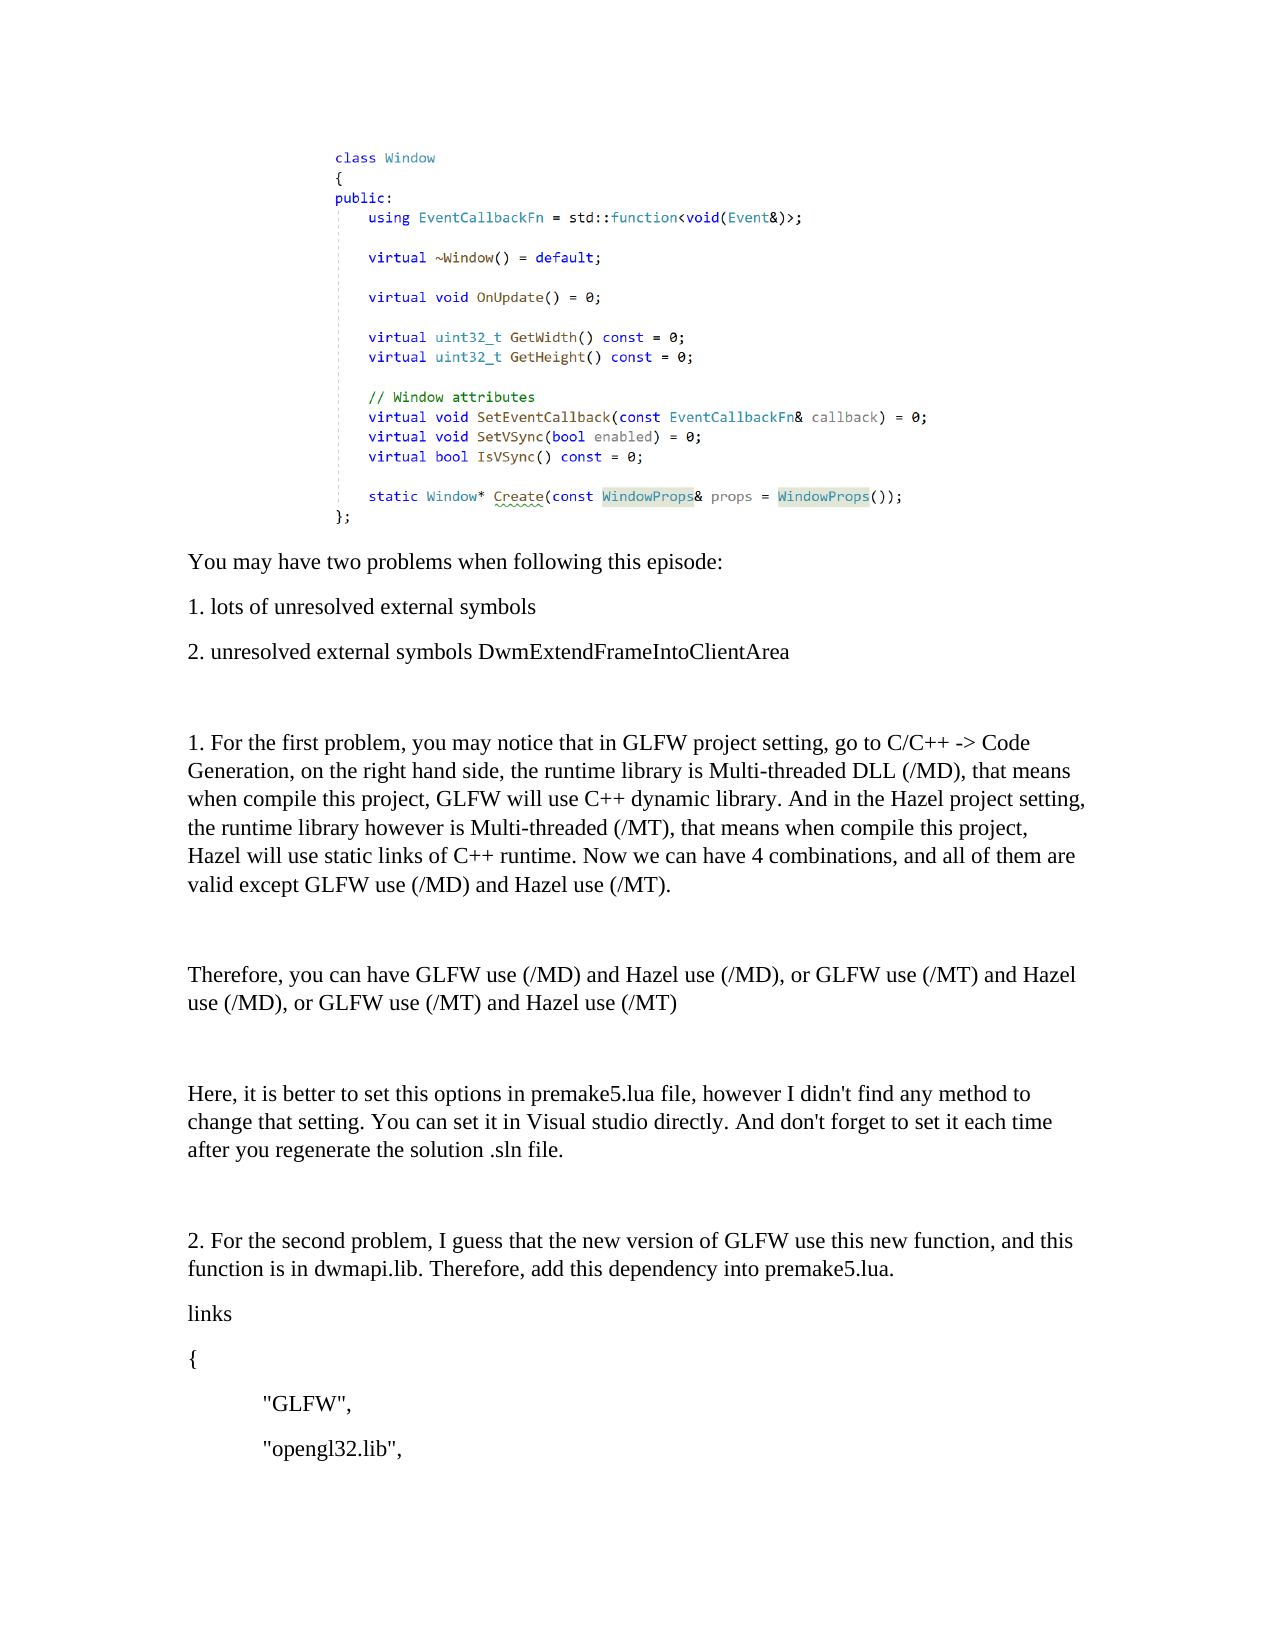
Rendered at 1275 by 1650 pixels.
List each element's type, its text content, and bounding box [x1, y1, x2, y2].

text links [187, 1300, 1087, 1327]
text "opengl32.lib", [187, 1436, 1087, 1462]
text 1. For the first problem, you may notice that in GLFW project setting, go to C/C++ -> Code Generation, on the right hand side, the runtime library is Multi-threaded DLL (/MD), that means when compile this project, GLFW will use C++ dynamic library. And in the Hazel project setting, the runtime library however is Multi-threaded (/MT), that means when compile this project, Hazel will use static links of C++ runtime. Now we can have 4 combinations, and all of them are valid except GLFW use (/MD) and Hazel use (/MT). [187, 728, 1087, 897]
text 1. lots of unresolved external symbols [187, 593, 1087, 619]
picture [317, 150, 958, 530]
text You may have two problems when following this episode: [187, 548, 1087, 574]
text 2. For the second problem, I guess that the new version of GLFW use this new function, and this function is in dwmapi.lib. Therefore, add this dependency into premake5.lua. [187, 1227, 1087, 1281]
text Here, it is better to set this options in premake5.lua file, however I didn't find any method to change that setting. You can set it in Visual studio directly. And don't forget to set it each time after you regenerate the solution .sln file. [187, 1079, 1087, 1163]
text Therefore, you can have GLFW use (/MD) and Hazel use (/MD), or GLFW use (/MT) and Hazel use (/MD), or GLFW use (/MT) and Hazel use (/MT) [187, 961, 1087, 1016]
text "GLFW", [187, 1390, 1087, 1417]
text 2. unresolved external symbols DwmExtendFrameIntoClientArea [187, 638, 1087, 665]
text { [187, 1345, 1087, 1372]
